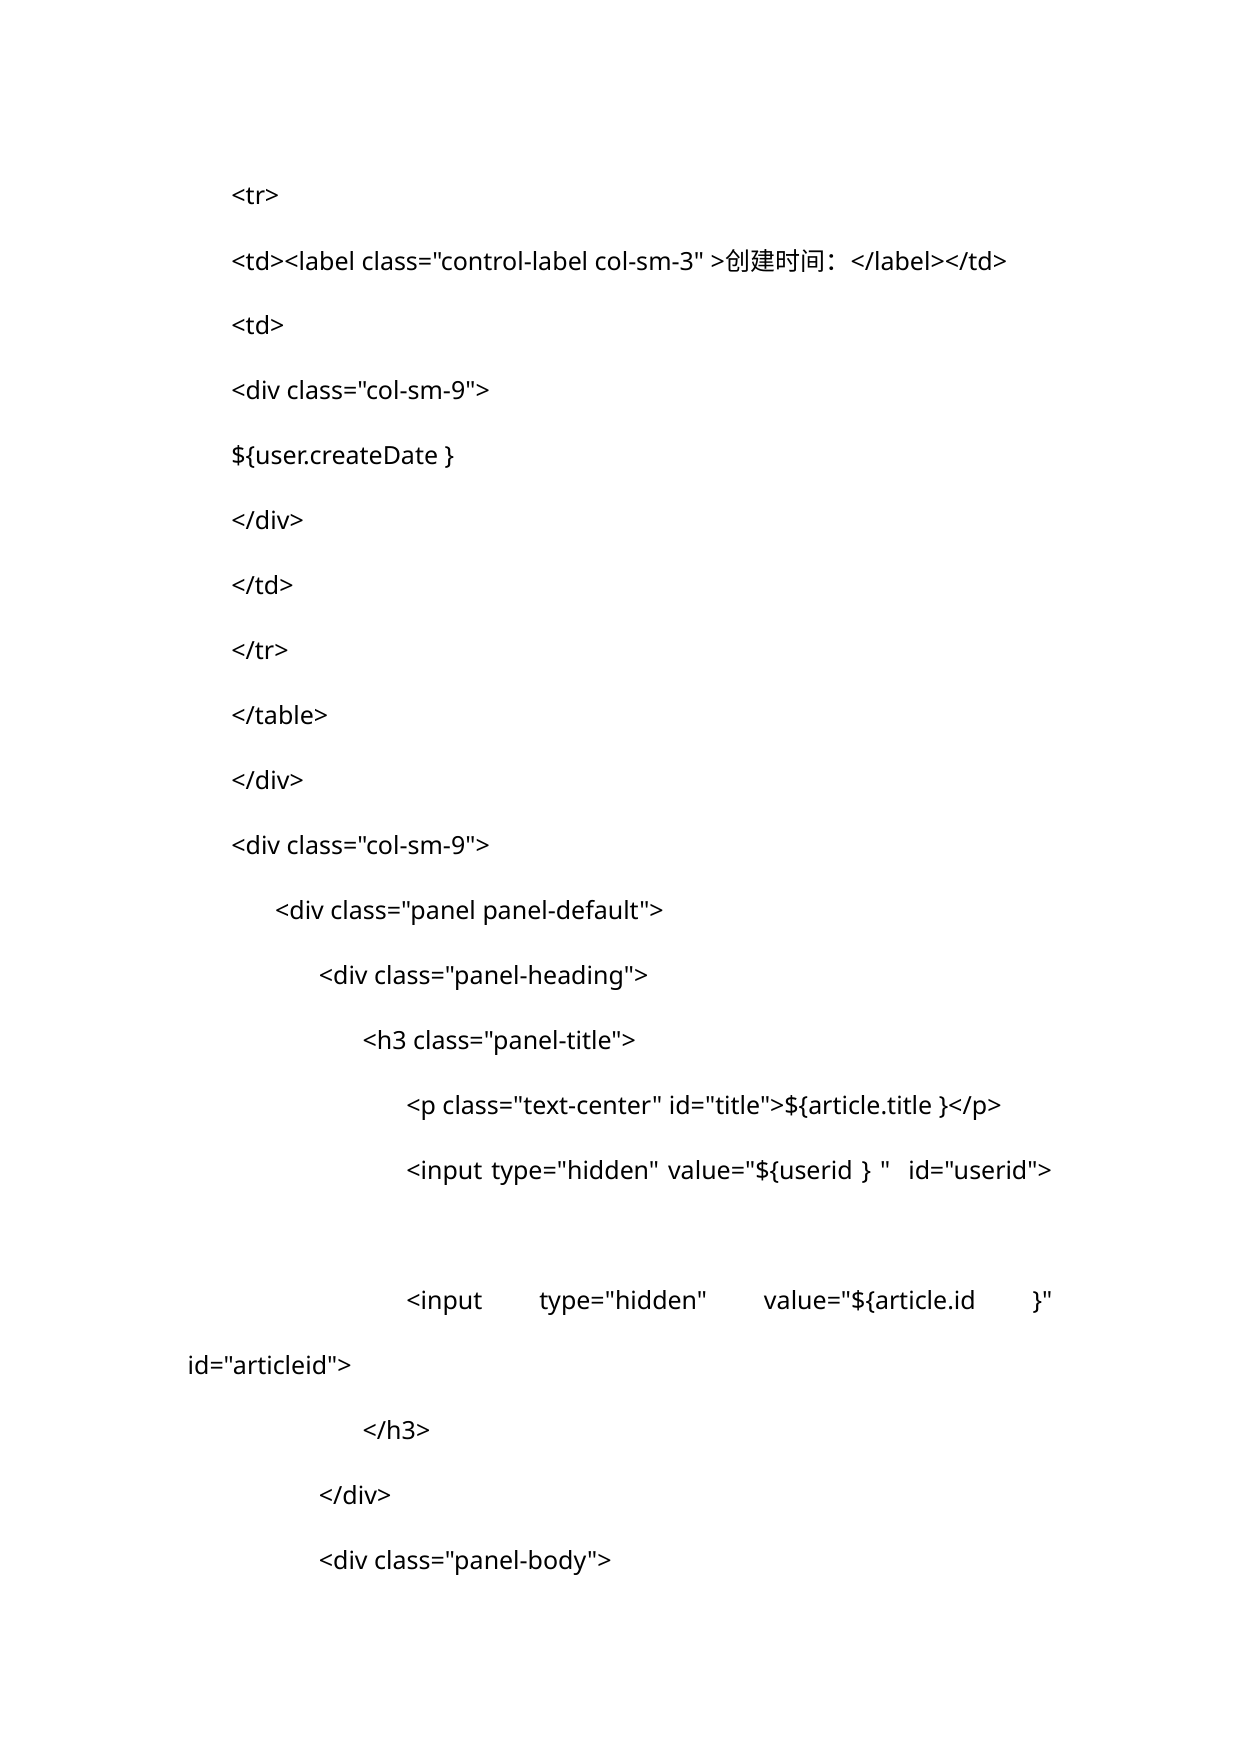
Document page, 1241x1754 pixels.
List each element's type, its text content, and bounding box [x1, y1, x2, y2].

text </h3> [187, 1397, 1053, 1462]
text <td><label class="control-label col-sm-3" >创建时间：</label></td> [187, 227, 1053, 292]
text </div> [187, 1462, 1053, 1527]
text <div class="panel-heading"> [187, 942, 1053, 1007]
text </table> [187, 682, 1053, 747]
text <input type="hidden" value="${article.id }" id="articleid"> [187, 1267, 1053, 1397]
text <tr> [187, 162, 1053, 227]
text <h3 class="panel-title"> [187, 1007, 1053, 1072]
text </div> [187, 487, 1053, 552]
text <div class="panel-body"> [187, 1527, 1053, 1592]
text <input type="hidden" value="${userid } " id="userid"> [187, 1137, 1053, 1267]
text </td> [187, 552, 1053, 617]
text </tr> [187, 617, 1053, 682]
text </div> [187, 747, 1053, 812]
text <p class="text-center" id="title">${article.title }</p> [187, 1072, 1053, 1137]
text <div class="col-sm-9"> [187, 812, 1053, 877]
text ${user.createDate } [187, 422, 1053, 487]
text <td> [187, 292, 1053, 357]
text <div class="panel panel-default"> [187, 877, 1053, 942]
text <div class="col-sm-9"> [187, 357, 1053, 422]
